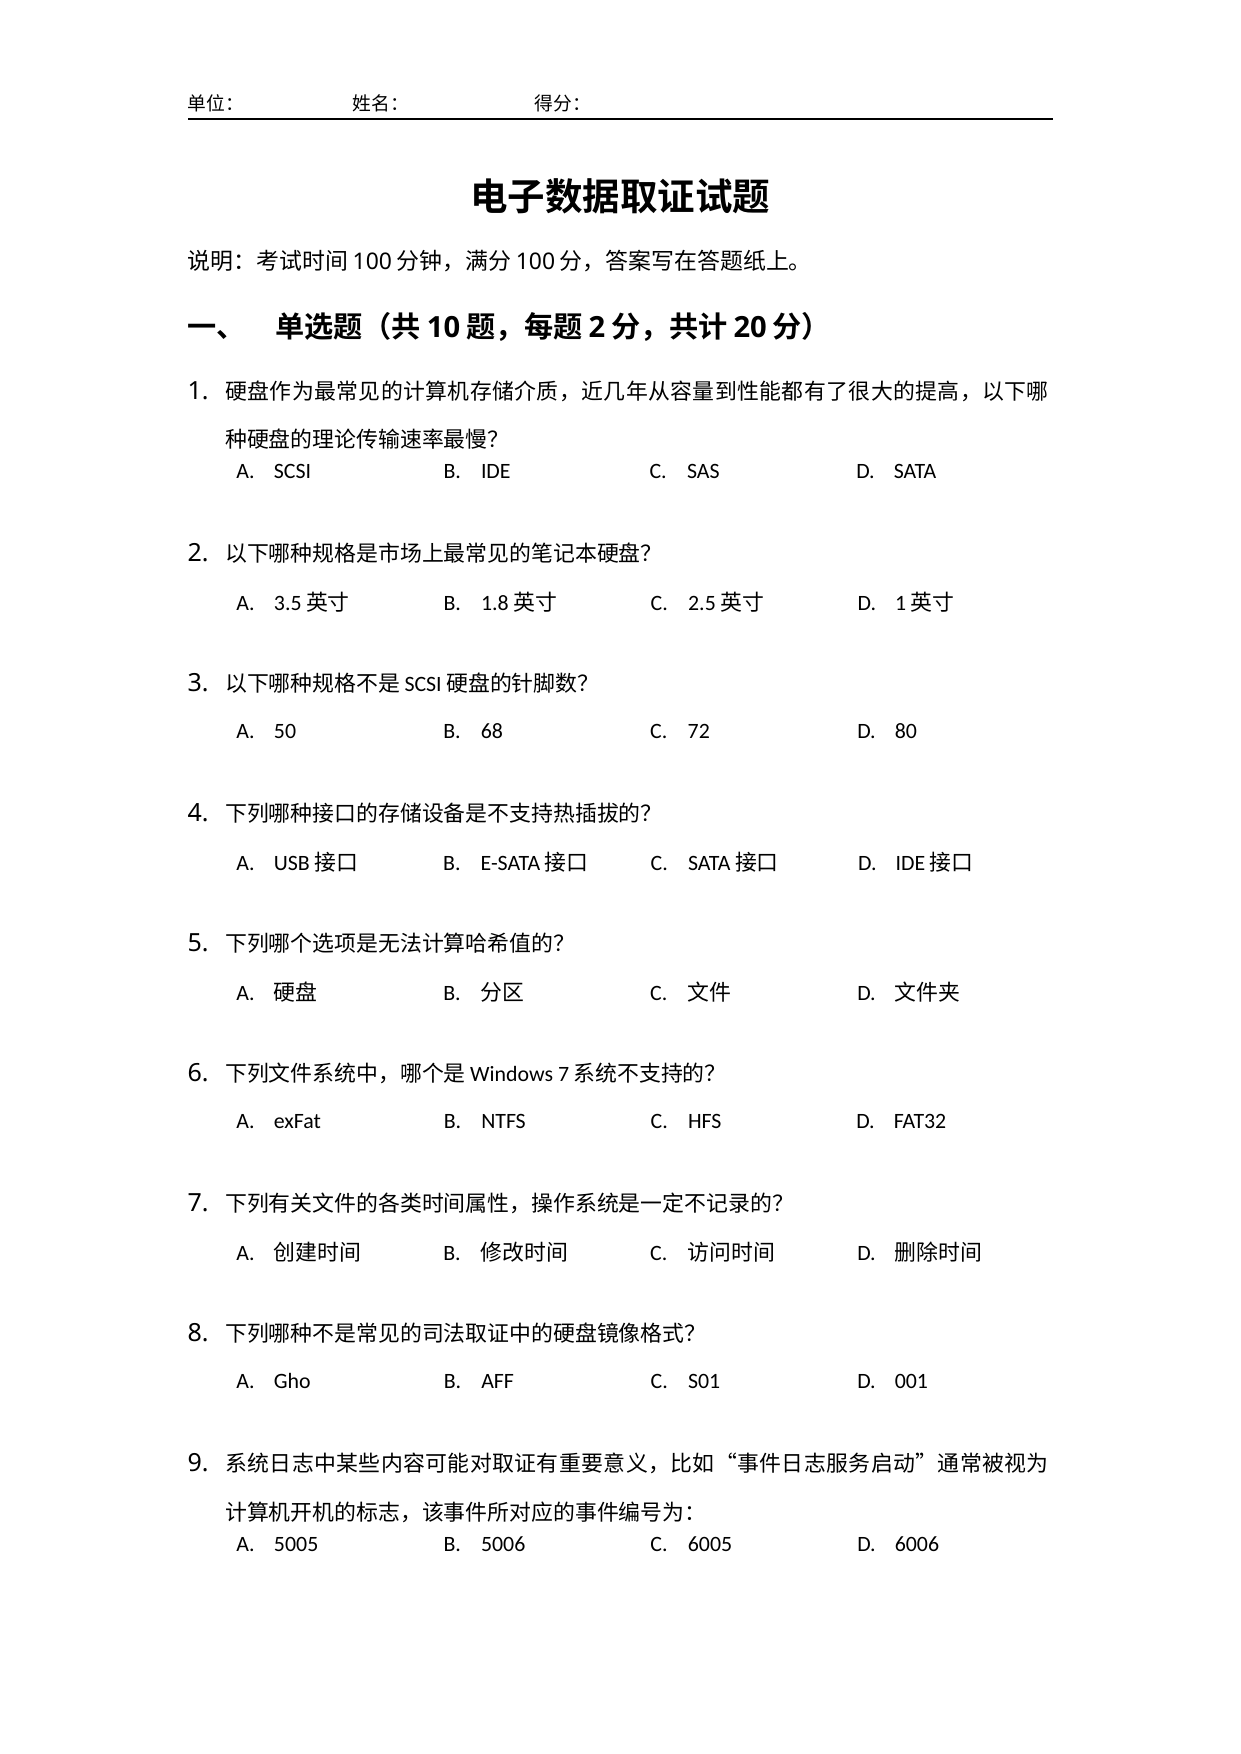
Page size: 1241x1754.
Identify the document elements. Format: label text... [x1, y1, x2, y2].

table_header NTFS [432, 1105, 639, 1137]
list 系统日志中某些内容可能对取证有重要意义，比如“事件日志服务启动”通常被视为计算机开机的标志，该事件所对应的事件编号为： [187, 1429, 1053, 1527]
text 电子数据取证试题 [187, 162, 1053, 227]
table_header S01 [639, 1365, 846, 1397]
list 下列文件系统中，哪个是Windows 7系统不支持的？ [187, 1039, 1053, 1104]
table_header 删除时间 [846, 1235, 1053, 1267]
table_header IDE [432, 455, 638, 487]
table_header Gho [225, 1365, 432, 1397]
table_header AFF [432, 1365, 639, 1397]
table_header 68 [432, 715, 639, 747]
table_header SATA [845, 455, 1053, 487]
table_header 创建时间 [225, 1235, 432, 1267]
table_header 硬盘 [225, 975, 432, 1007]
table_header SAS [638, 455, 845, 487]
table_header 1英寸 [846, 585, 1053, 617]
table_header USB接口 [225, 845, 432, 877]
list 下列哪种不是常见的司法取证中的硬盘镜像格式？ [187, 1299, 1053, 1364]
table_header 3.5英寸 [225, 585, 432, 617]
table_header 2.5英寸 [639, 585, 846, 617]
table_header 001 [846, 1365, 1053, 1397]
table_header SCSI [225, 455, 432, 487]
list 单选题（共10题，每题2分，共计20分） [187, 292, 1053, 357]
table_header E-SATA接口 [432, 845, 639, 877]
list 下列有关文件的各类时间属性，操作系统是一定不记录的？ [187, 1169, 1053, 1234]
table_header SATA接口 [639, 845, 847, 877]
table_header 文件夹 [846, 975, 1053, 1007]
text 说明：考试时间100分钟，满分100分，答案写在答题纸上。 [187, 227, 1053, 292]
table_header 72 [639, 715, 846, 747]
list 以下哪种规格是市场上最常见的笔记本硬盘？ [187, 519, 1053, 584]
table_header 6005 [639, 1527, 846, 1559]
table_header 50 [225, 715, 432, 747]
table_header 修改时间 [432, 1235, 639, 1267]
table_header IDE接口 [847, 845, 1053, 877]
table_header 1.8英寸 [432, 585, 639, 617]
table_header 6006 [846, 1527, 1053, 1559]
list 下列哪个选项是无法计算哈希值的？ [187, 909, 1053, 974]
table_header 分区 [432, 975, 639, 1007]
list 下列哪种接口的存储设备是不支持热插拔的？ [187, 779, 1053, 844]
table_header 80 [846, 715, 1053, 747]
table_header exFat [225, 1105, 432, 1137]
table_header 5005 [225, 1527, 432, 1559]
table_header 5006 [432, 1527, 639, 1559]
table_header 访问时间 [639, 1235, 846, 1267]
table_header HFS [639, 1105, 845, 1137]
list 以下哪种规格不是SCSI硬盘的针脚数？ [187, 649, 1053, 714]
table_header 文件 [639, 975, 846, 1007]
table_header FAT32 [845, 1105, 1053, 1137]
list 硬盘作为最常见的计算机存储介质，近几年从容量到性能都有了很大的提高，以下哪种硬盘的理论传输速率最慢？ [187, 357, 1053, 454]
